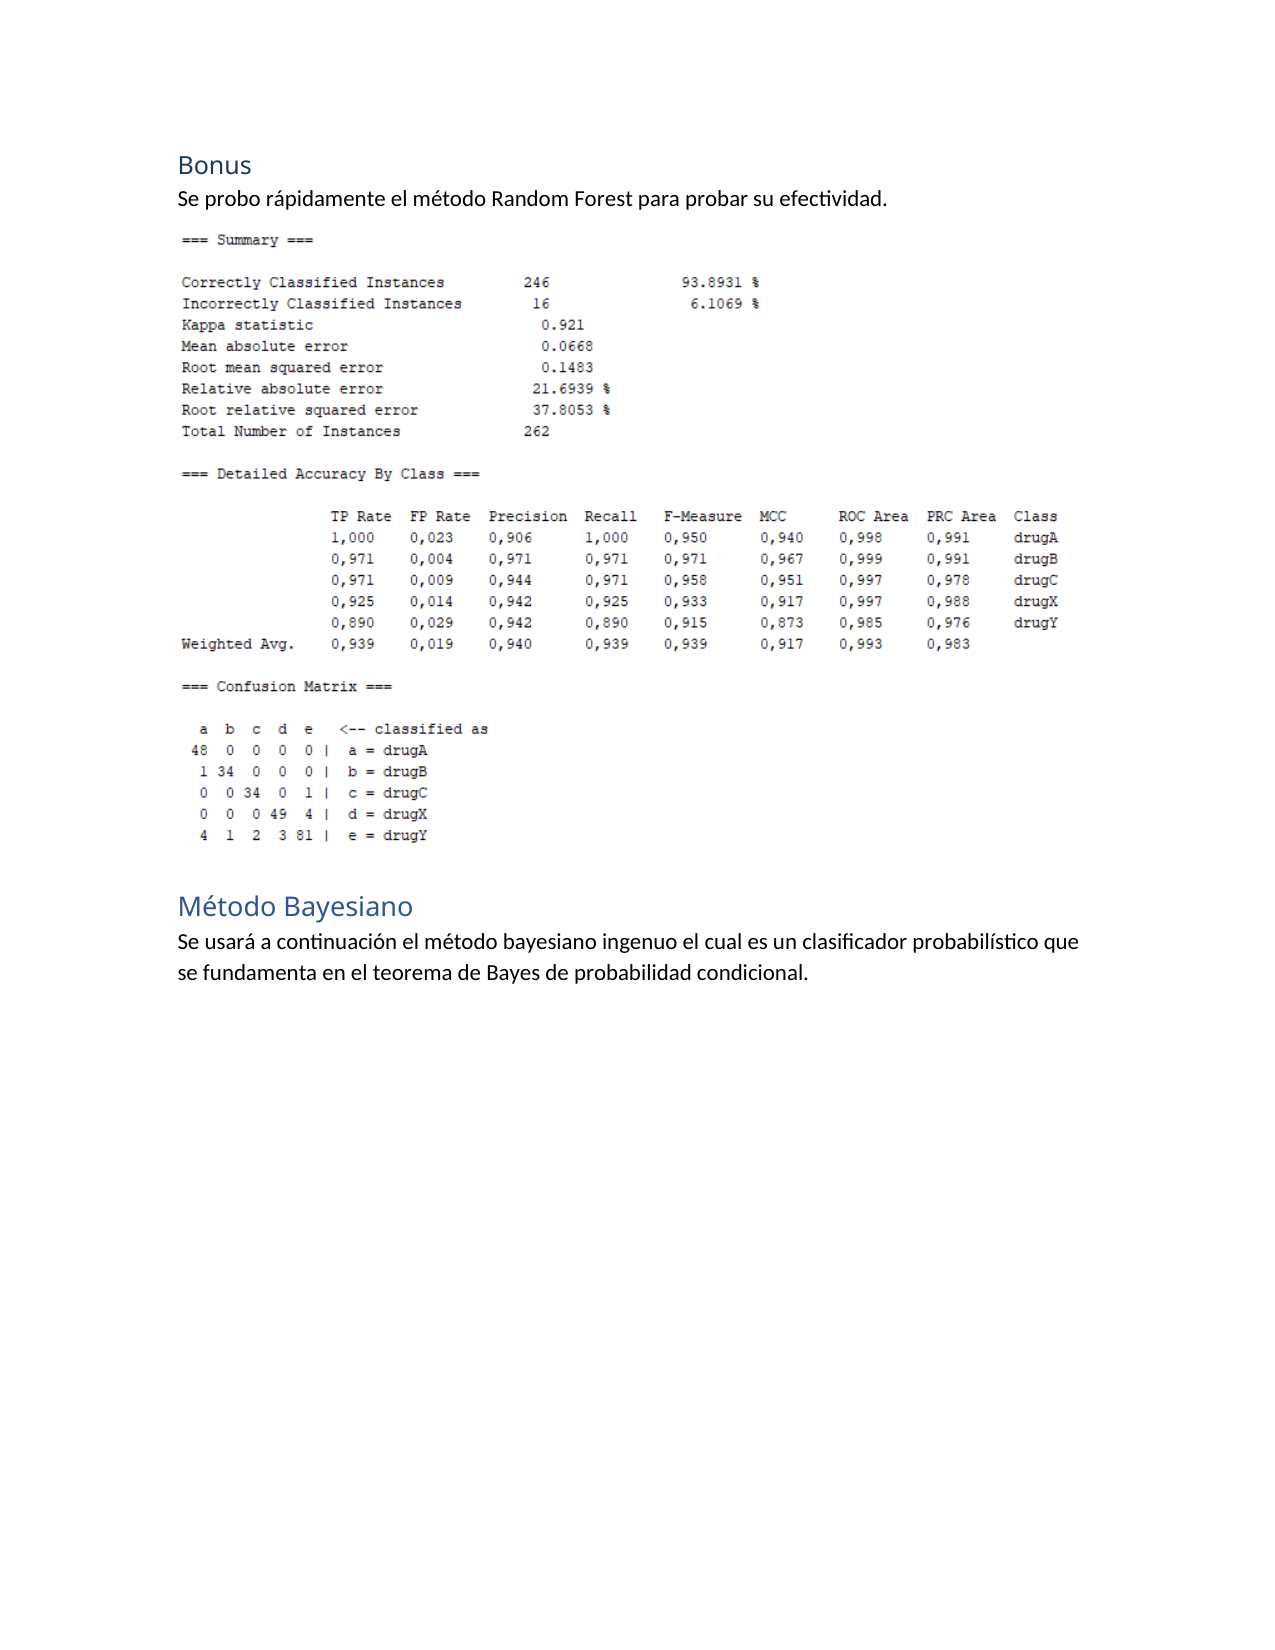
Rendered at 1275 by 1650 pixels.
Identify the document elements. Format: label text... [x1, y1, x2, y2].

picture [177, 231, 1083, 869]
text Se probo rápidamente el método Random Forest para probar su efectividad. [177, 184, 1098, 212]
subtitle Bonus [177, 148, 1098, 182]
subtitle Método Bayesiano [177, 888, 1098, 924]
text Se usará a continuación el método bayesiano ingenuo el cual es un clasificador probabilístico que se fundamenta en el teorema de Bayes de probabilidad condicional. [177, 927, 1098, 986]
